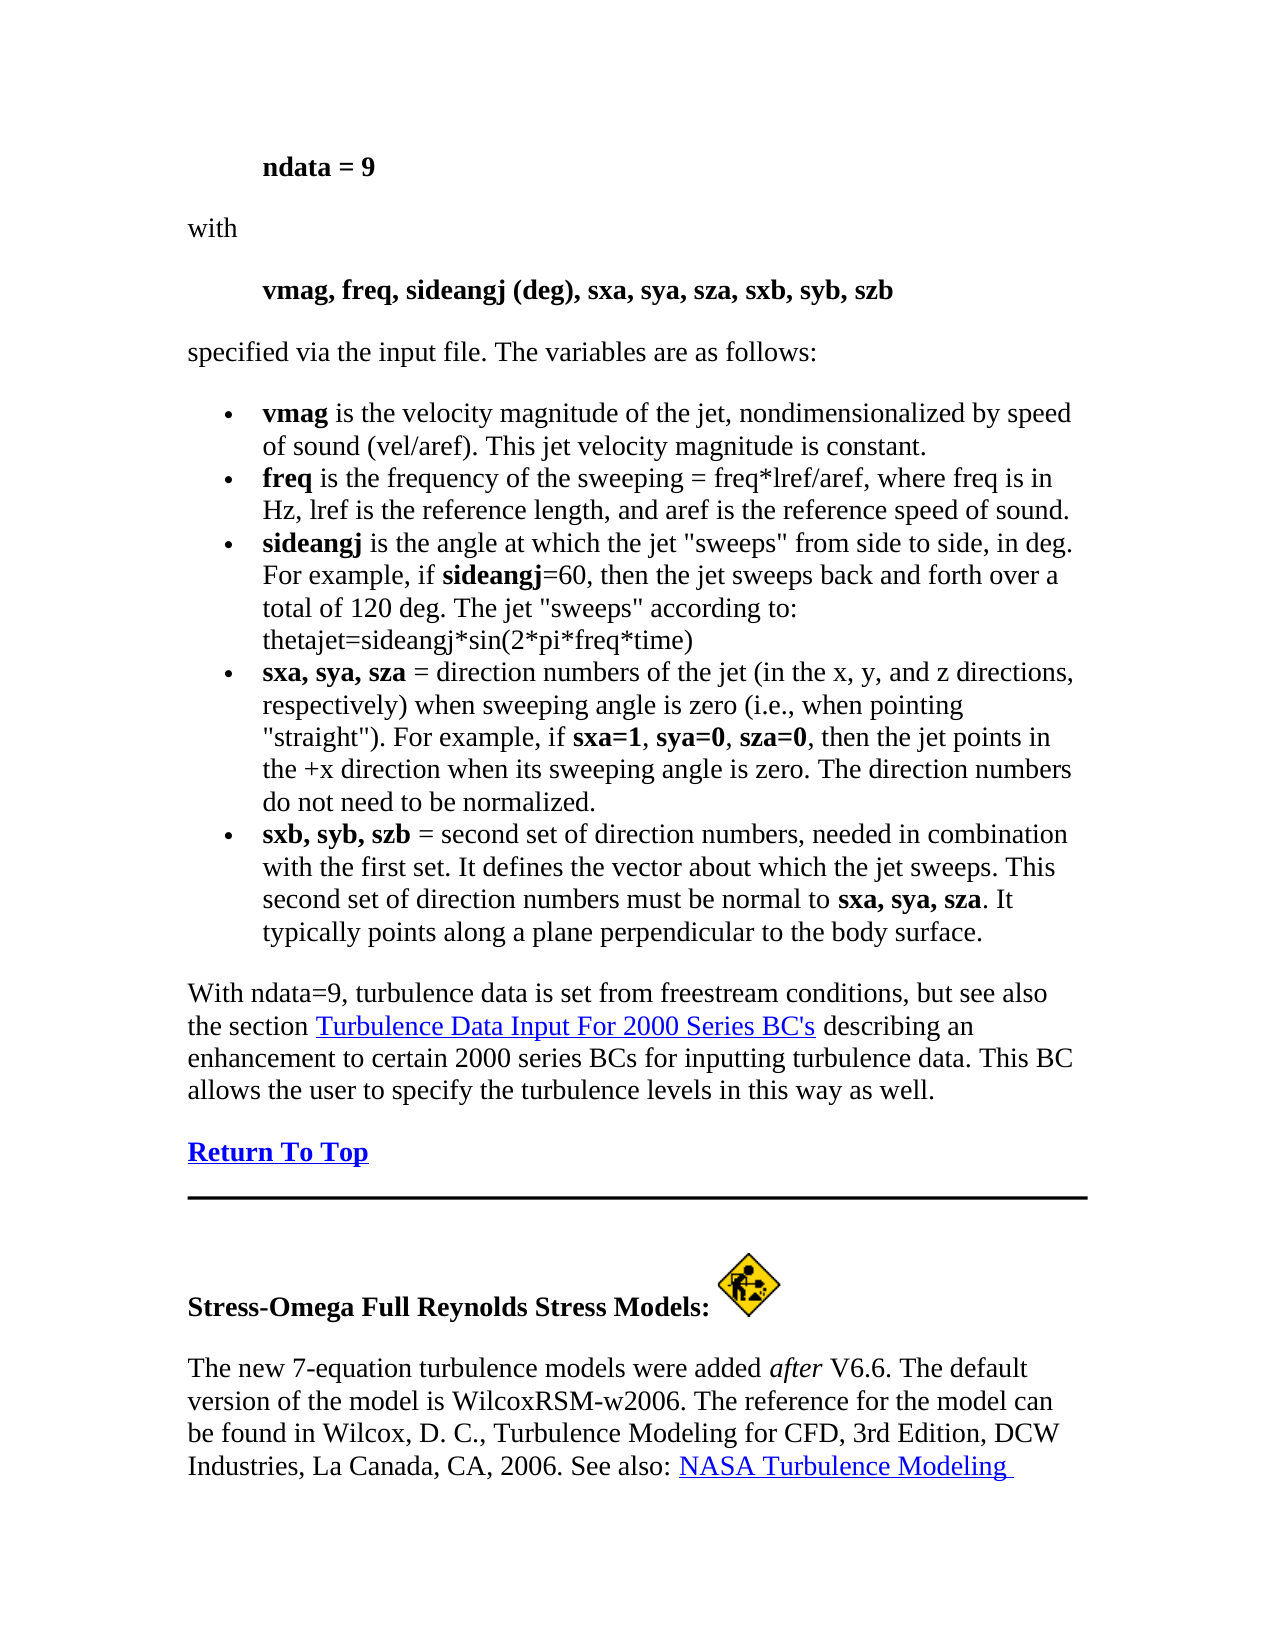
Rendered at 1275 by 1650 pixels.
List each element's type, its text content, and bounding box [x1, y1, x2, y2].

list freq is the frequency of the sweeping = freq*lref/aref, where freq is in Hz, lref is the reference length, and aref is the reference speed of sound. [225, 461, 1087, 526]
list sideangj is the angle at which the jet "sweeps" from side to side, in deg. For example, if sideangj=60, then the jet sweeps back and forth over a total of 120 deg. The jet "sweeps" according to: thetajet=sideangj*sin(2*pi*freq*time) [225, 526, 1087, 655]
text specified via the input file. The variables are as follows: [187, 335, 1087, 367]
text vmag, freq, sideangj (deg), sxa, sya, sza, sxb, syb, szb [262, 273, 1087, 306]
list sxb, syb, szb = second set of direction numbers, needed in combination with the first set. It defines the vector about which the jet sweeps. This second set of direction numbers must be normal to sxa, sya, sza. It typically points along a plane perpendicular to the body surface. [225, 817, 1087, 947]
text Return To Top [187, 1135, 1087, 1167]
text Stress-Omega Full Reynolds Stress Models: [187, 1254, 1087, 1322]
text ndata = 9 [262, 150, 1087, 182]
text With ndata=9, turbulence data is set from freestream conditions, but see also the section Turbulence Data Input For 2000 Series BC's describing an enhancement to certain 2000 series BCs for inputting turbulence data. This BC allows the user to specify the turbulence levels in this way as well. [187, 976, 1087, 1106]
list vmag is the velocity magnitude of the jet, nondimensionalized by speed of sound (vel/aref). This jet velocity magnitude is constant. [225, 396, 1087, 461]
list sxa, sya, sza = direction numbers of the jet (in the x, y, and z directions, respectively) when sweeping angle is zero (i.e., when pointing "straight"). For example, if sxa=1, sya=0, sza=0, then the jet points in the +x direction when its sweeping angle is zero. The direction numbers do not need to be normalized. [225, 655, 1087, 817]
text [187, 1351, 1087, 1481]
text with [187, 212, 1087, 244]
picture [717, 1253, 781, 1317]
